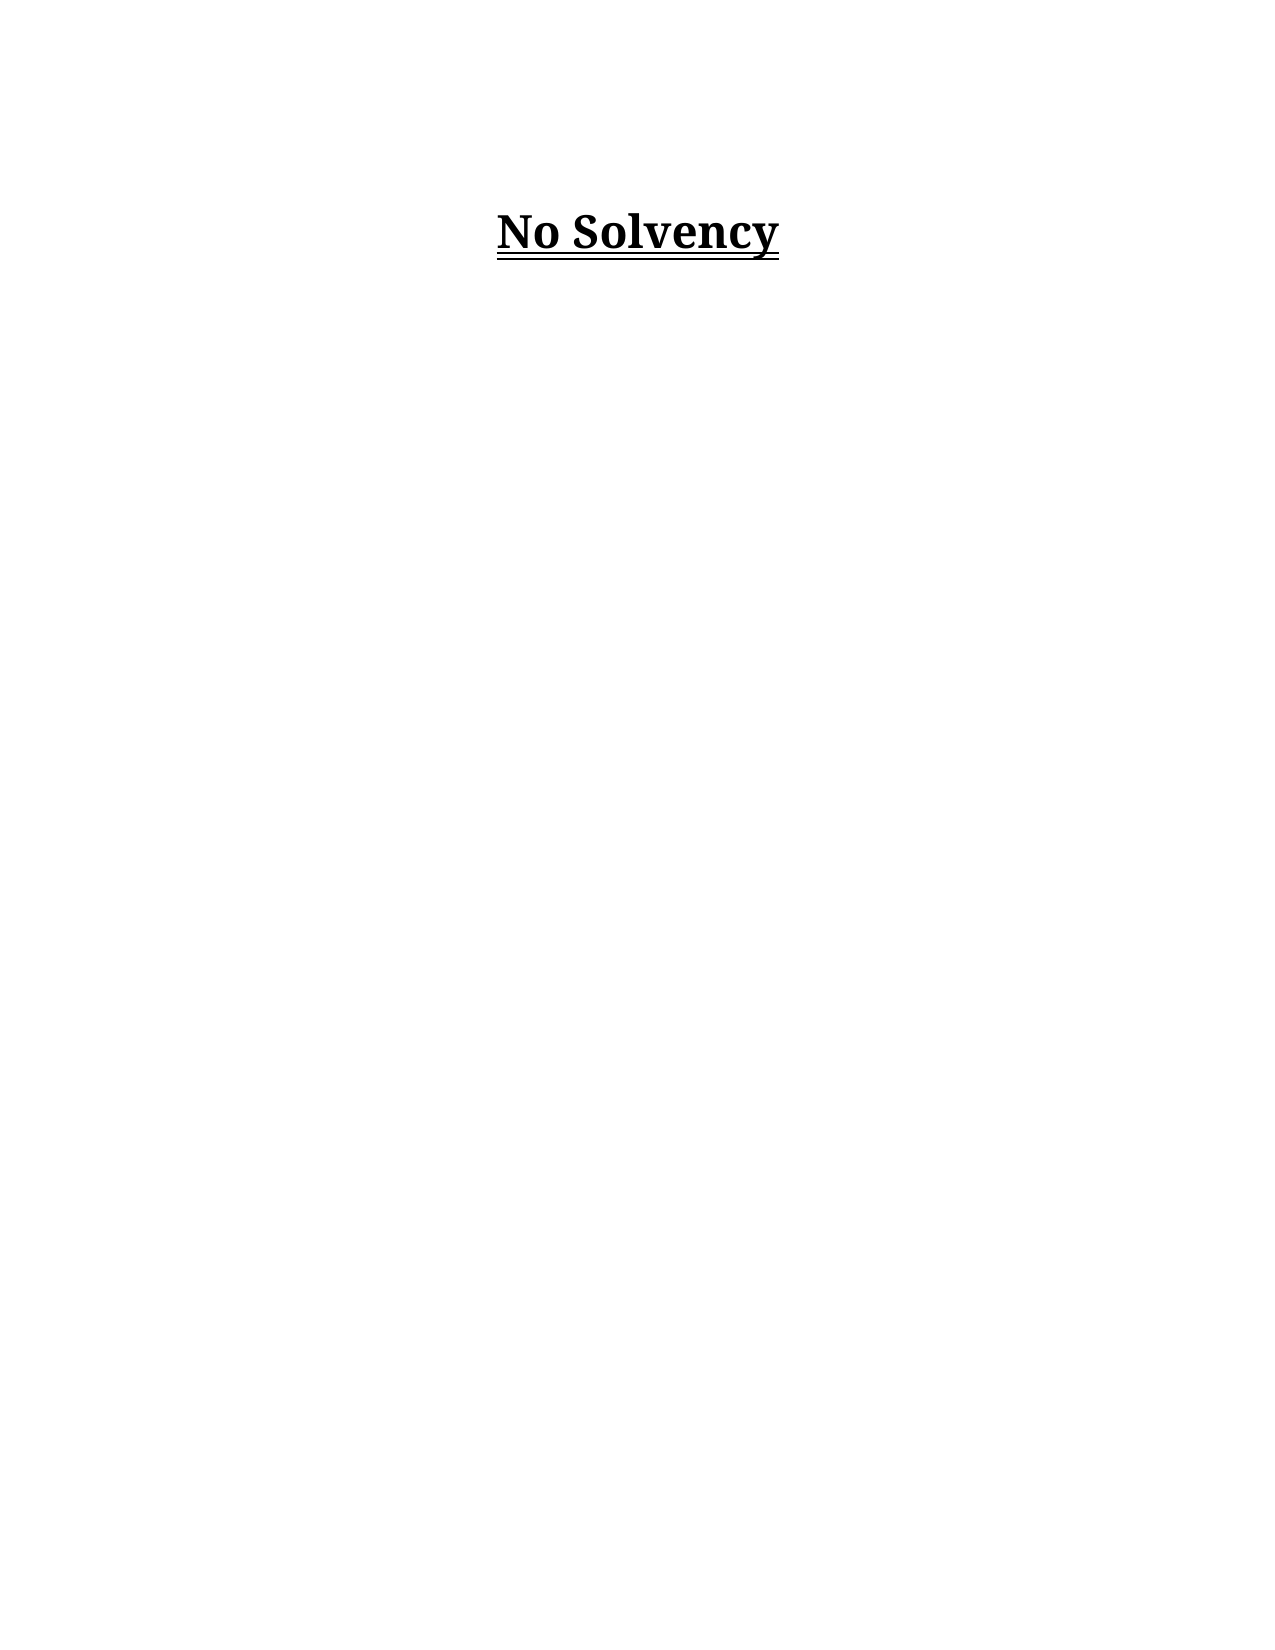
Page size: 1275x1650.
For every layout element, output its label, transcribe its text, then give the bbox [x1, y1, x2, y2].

subtitle No Solvency [187, 200, 1087, 262]
